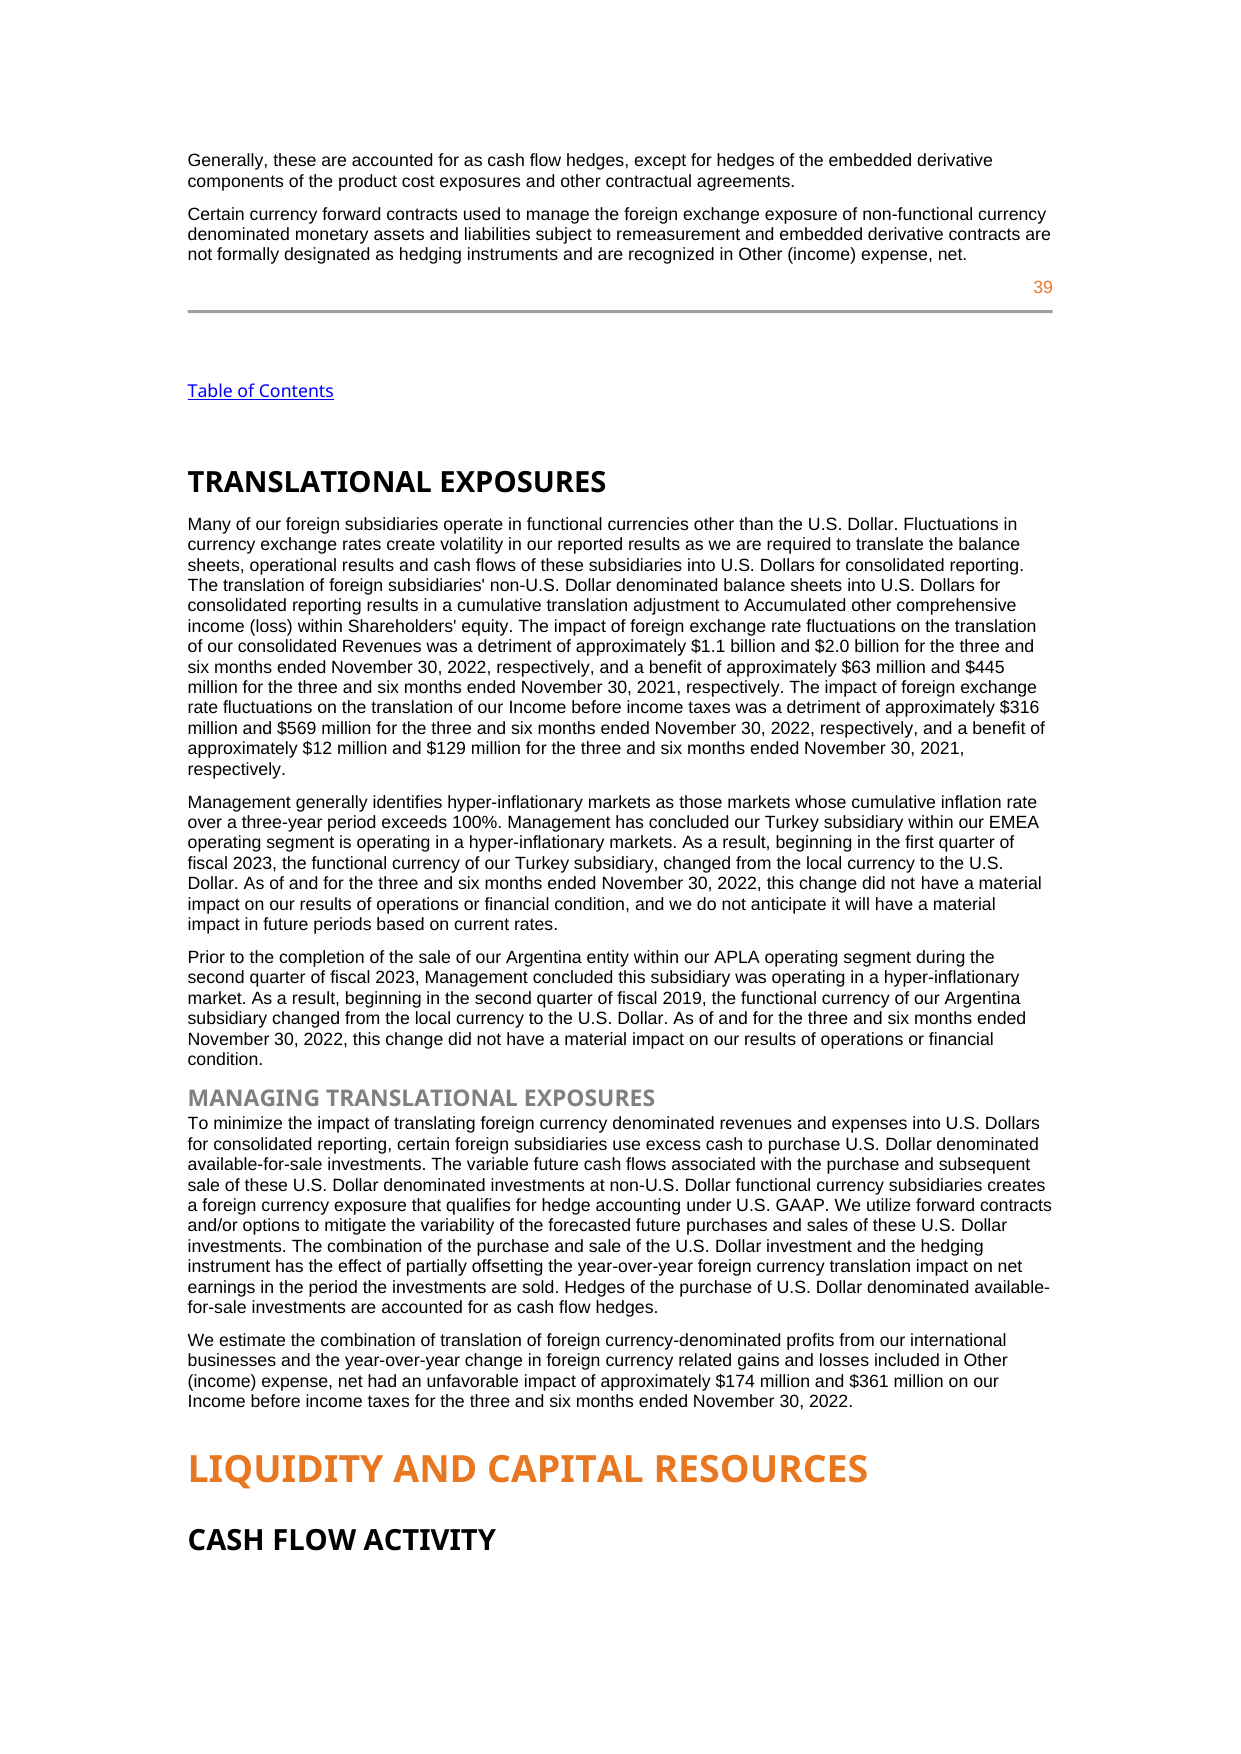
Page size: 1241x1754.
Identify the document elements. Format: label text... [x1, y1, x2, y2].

text Table of Contents [187, 378, 1053, 402]
text Management generally identifies hyper-inflationary markets as those markets whose cumulative inflation rate over a three-year period exceeds 100%. Management has concluded our Turkey subsidiary within our EMEA operating segment is operating in a hyper-inflationary markets. As a result, beginning in the first quarter of fiscal 2023, the functional currency of our Turkey subsidiary, changed from the local currency to the U.S. Dollar. As of and for the three and six months ended November 30, 2022, this change did not have a material impact on our results of operations or financial condition, and we do not anticipate it will have a material impact in future periods based on current rates. [187, 791, 1053, 934]
text MANAGING TRANSLATIONAL EXPOSURES [187, 1082, 1053, 1113]
text We estimate the combination of translation of foreign currency-denominated profits from our international businesses and the year-over-year change in foreign currency related gains and losses included in Other (income) expense, net had an unfavorable impact of approximately $174 million and $361 million on our Income before income taxes for the three and six months ended November 30, 2022. [187, 1330, 1053, 1411]
text CASH FLOW ACTIVITY [187, 1519, 1053, 1558]
text 39 [187, 277, 1053, 297]
text Certain currency forward contracts used to manage the foreign exchange exposure of non-functional currency denominated monetary assets and liabilities subject to remeasurement and embedded derivative contracts are not formally designated as hedging instruments and are recognized in Other (income) expense, net. [187, 203, 1053, 264]
text Many of our foreign subsidiaries operate in functional currencies other than the U.S. Dollar. Fluctuations in currency exchange rates create volatility in our reported results as we are required to translate the balance sheets, operational results and cash flows of these subsidiaries into U.S. Dollars for consolidated reporting. The translation of foreign subsidiaries' non-U.S. Dollar denominated balance sheets into U.S. Dollars for consolidated reporting results in a cumulative translation adjustment to Accumulated other comprehensive income (loss) within Shareholders' equity. The impact of foreign exchange rate fluctuations on the translation of our consolidated Revenues was a detriment of approximately $1.1 billion and $2.0 billion for the three and six months ended November 30, 2022, respectively, and a benefit of approximately $63 million and $445 million for the three and six months ended November 30, 2021, respectively. The impact of foreign exchange rate fluctuations on the translation of our Income before income taxes was a detriment of approximately $316 million and $569 million for the three and six months ended November 30, 2022, respectively, and a benefit of approximately $12 million and $129 million for the three and six months ended November 30, 2021, respectively. [187, 513, 1053, 779]
text To minimize the impact of translating foreign currency denominated revenues and expenses into U.S. Dollars for consolidated reporting, certain foreign subsidiaries use excess cash to purchase U.S. Dollar denominated available-for-sale investments. The variable future cash flows associated with the purchase and subsequent sale of these U.S. Dollar denominated investments at non-U.S. Dollar functional currency subsidiaries creates a foreign currency exposure that qualifies for hedge accounting under U.S. GAAP. We utilize forward contracts and/or options to mitigate the variability of the forecasted future purchases and sales of these U.S. Dollar investments. The combination of the purchase and sale of the U.S. Dollar investment and the hedging instrument has the effect of partially offsetting the year-over-year foreign currency translation impact on net earnings in the period the investments are sold. Hedges of the purchase of U.S. Dollar denominated available-for-sale investments are accounted for as cash flow hedges. [187, 1113, 1053, 1317]
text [187, 150, 1053, 191]
text TRANSLATIONAL EXPOSURES [187, 461, 1053, 501]
text LIQUIDITY AND CAPITAL RESOURCES [187, 1443, 1053, 1494]
text Prior to the completion of the sale of our Argentina entity within our APLA operating segment during the second quarter of fiscal 2023, Management concluded this subsidiary was operating in a hyper-inflationary market. As a result, beginning in the second quarter of fiscal 2019, the functional currency of our Argentina subsidiary changed from the local currency to the U.S. Dollar. As of and for the three and six months ended November 30, 2022, this change did not have a material impact on our results of operations or financial condition. [187, 947, 1053, 1069]
